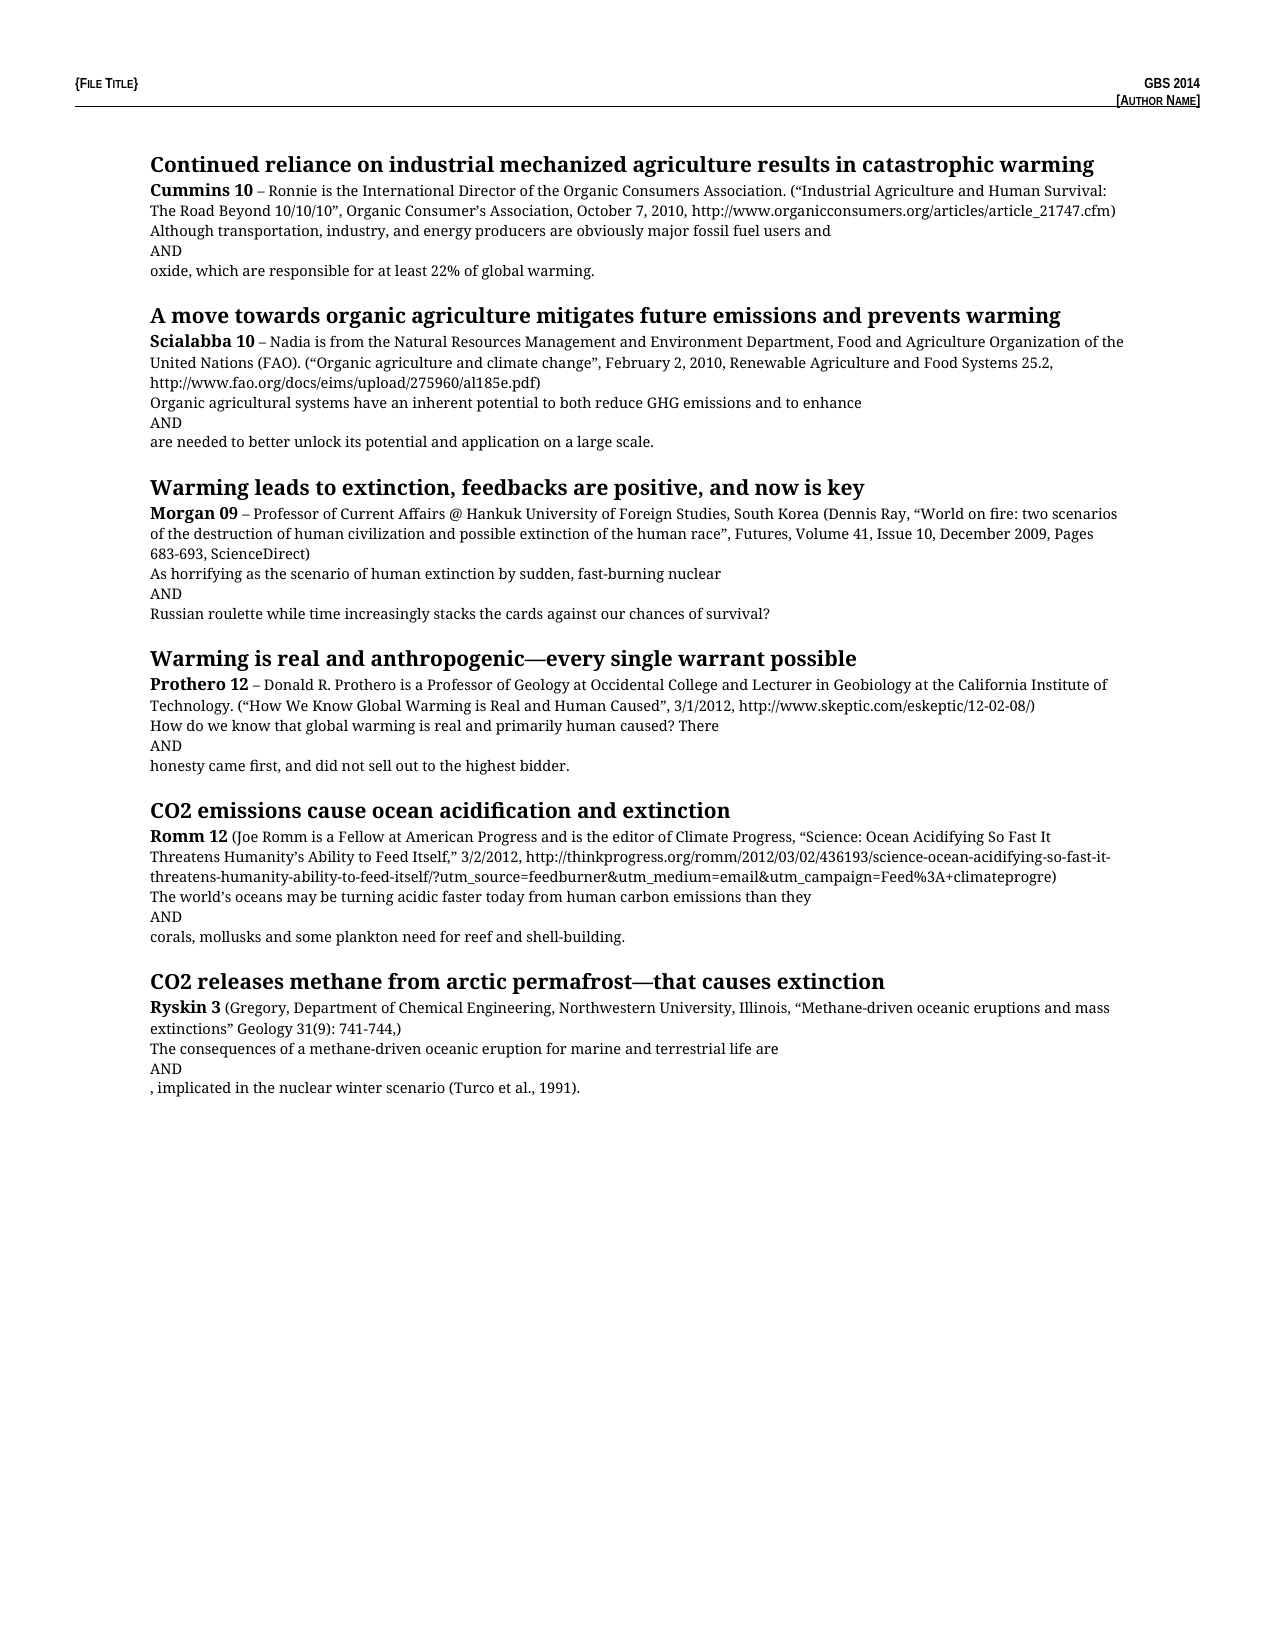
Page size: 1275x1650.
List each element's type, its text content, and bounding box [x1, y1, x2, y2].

text As horrifying as the scenario of human extinction by sudden, fast-burning nuclear [150, 564, 1125, 584]
text AND [150, 584, 1125, 604]
text Organic agricultural systems have an inherent potential to both reduce GHG emissions and to enhance [150, 392, 1125, 412]
subtitle Warming leads to extinction, feedbacks are positive, and now is key [150, 473, 1125, 501]
text The world’s oceans may be turning acidic faster today from human carbon emissions than they [150, 887, 1125, 907]
text Ryskin 3 (Gregory, Department of Chemical Engineering, Northwestern University, Illinois, “Methane-driven oceanic eruptions and mass extinctions” Geology 31(9): 741-744,) [150, 996, 1125, 1038]
text oxide, which are responsible for at least 22% of global warming. [150, 261, 1125, 281]
text AND [150, 412, 1125, 432]
subtitle CO2 releases methane from arctic permafrost—that causes extinction [150, 967, 1125, 996]
subtitle CO2 emissions cause ocean acidification and extinction [150, 796, 1125, 824]
subtitle A move towards organic agriculture mitigates future emissions and prevents warming [150, 302, 1125, 330]
text How do we know that global warming is real and primarily human caused? There [150, 716, 1125, 735]
text AND [150, 907, 1125, 927]
text , implicated in the nuclear winter scenario (Turco et al., 1991). [150, 1078, 1125, 1098]
text Although transportation, industry, and energy producers are obviously major fossil fuel users and [150, 221, 1125, 241]
text Romm 12 (Joe Romm is a Fellow at American Progress and is the editor of Climate Progress, “Science: Ocean Acidifying So Fast It Threatens Humanity’s Ability to Feed Itself,” 3/2/2012, http://thinkprogress.org/romm/2012/03/02/436193/science-ocean-acidifying-so-fast-it-threatens-humanity-ability-to-feed-itself/?utm_source=feedburner&utm_medium=email&utm_campaign=Feed%3A+climateprogre) [150, 824, 1125, 887]
text Cummins 10 – Ronnie is the International Director of the Organic Consumers Association. (“Industrial Agriculture and Human Survival: The Road Beyond 10/10/10”, Organic Consumer’s Association, October 7, 2010, http://www.organicconsumers.org/articles/article_21747.cfm) [150, 178, 1125, 221]
text are needed to better unlock its potential and application on a large scale. [150, 432, 1125, 452]
text Scialabba 10 – Nadia is from the Natural Resources Management and Environment Department, Food and Agriculture Organization of the United Nations (FAO). (“Organic agriculture and climate change”, February 2, 2010, Renewable Agriculture and Food Systems 25.2, http://www.fao.org/docs/eims/upload/275960/al185e.pdf) [150, 330, 1125, 392]
text AND [150, 1058, 1125, 1078]
subtitle Warming is real and anthropogenic—every single warrant possible [150, 644, 1125, 673]
text The consequences of a methane-driven oceanic eruption for marine and terrestrial life are [150, 1038, 1125, 1058]
text Prothero 12 – Donald R. Prothero is a Professor of Geology at Occidental College and Lecturer in Geobiology at the California Institute of Technology. (“How We Know Global Warming is Real and Human Caused”, 3/1/2012, http://www.skeptic.com/eskeptic/12-02-08/) [150, 673, 1125, 716]
text AND [150, 735, 1125, 755]
text Morgan 09 – Professor of Current Affairs @ Hankuk University of Foreign Studies, South Korea (Dennis Ray, “World on fire: two scenarios of the destruction of human civilization and possible extinction of the human race”, Futures, Volume 41, Issue 10, December 2009, Pages 683-693, ScienceDirect) [150, 501, 1125, 564]
subtitle Continued reliance on industrial mechanized agriculture results in catastrophic warming [150, 150, 1125, 178]
text honesty came first, and did not sell out to the highest bidder. [150, 755, 1125, 775]
text corals, mollusks and some plankton need for reef and shell-building. [150, 927, 1125, 947]
text Russian roulette while time increasingly stacks the cards against our chances of survival? [150, 604, 1125, 624]
text AND [150, 241, 1125, 261]
